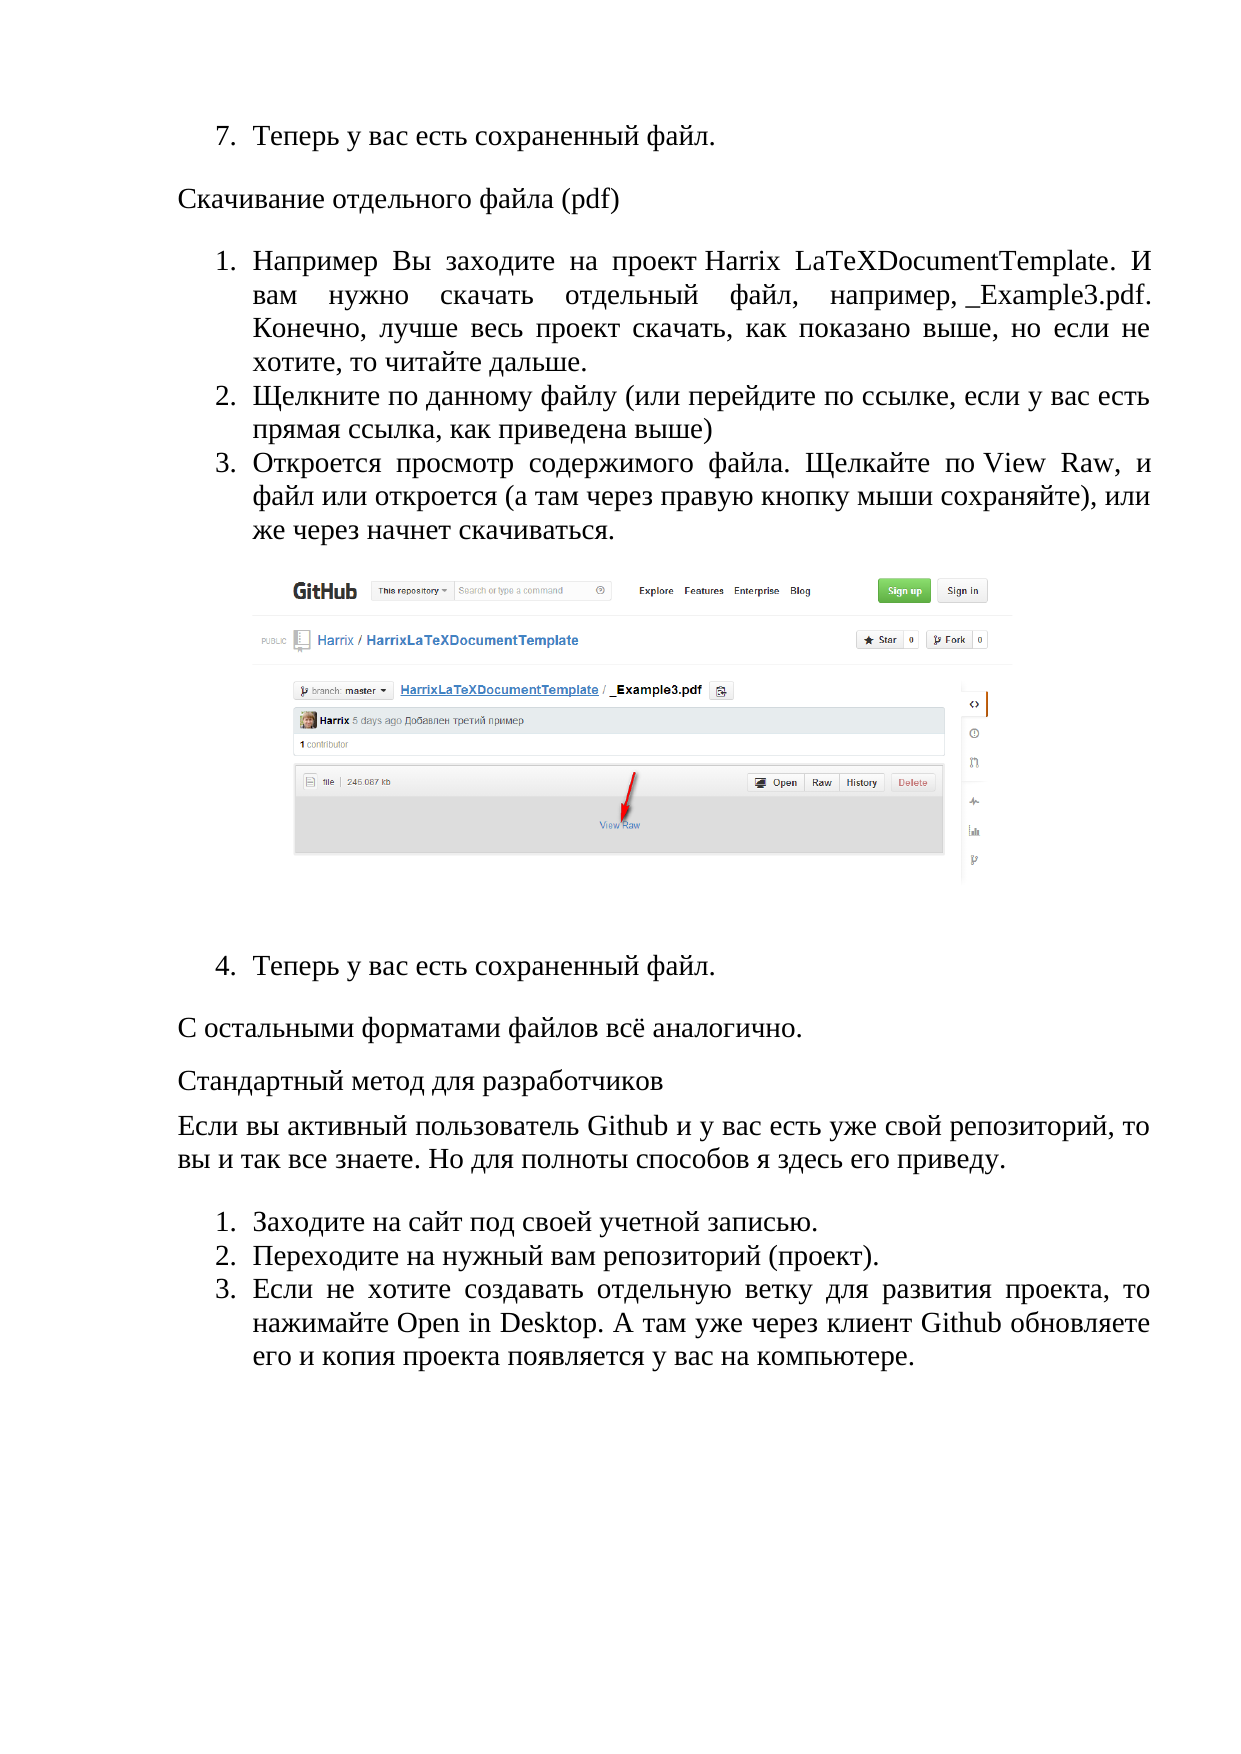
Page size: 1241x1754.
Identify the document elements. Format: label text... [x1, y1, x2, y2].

list Если не хотите создавать отдельную ветку для развития проекта, то нажимайте Open in Desktop. А там уже через клиент Github обновляете его и копия проекта появляется у вас на компьютере. [215, 1271, 1152, 1372]
list Заходите на сайт под своей учетной записью. [215, 1204, 1152, 1238]
picture [252, 574, 1013, 919]
list Теперь у вас есть сохраненный файл. [215, 118, 1152, 152]
text С остальными форматами файлов всё аналогично. [177, 1010, 1152, 1044]
list Переходите на нужный вам репозиторий (проект). [215, 1238, 1152, 1271]
list Щелкните по данному файлу (или перейдите по ссылке, если у вас есть прямая ссылка, как приведена выше) [215, 378, 1152, 445]
list Теперь у вас есть сохраненный файл. [215, 948, 1152, 981]
text Если вы активный пользователь Github и у вас есть уже свой репозиторий, то вы и так все знаете. Но для полноты способов я здесь его приведу. [177, 1108, 1152, 1175]
list Например Вы заходите на проект Harrix LaTeXDocumentTemplate. И вам нужно скачать отдельный файл, например, _Example3.pdf. Конечно, лучше весь проект скачать, как показано выше, но если не хотите, то читайте дальше. [215, 243, 1152, 378]
list Откроется просмотр содержимого файла. Щелкайте по View Raw, и файл или откроется (а там через правую кнопку мыши сохраняйте), или же через начнет скачиваться. [215, 445, 1152, 545]
text Скачивание отдельного файла (pdf) [177, 181, 1152, 214]
text Стандартный метод для разработчиков [177, 1063, 1152, 1096]
